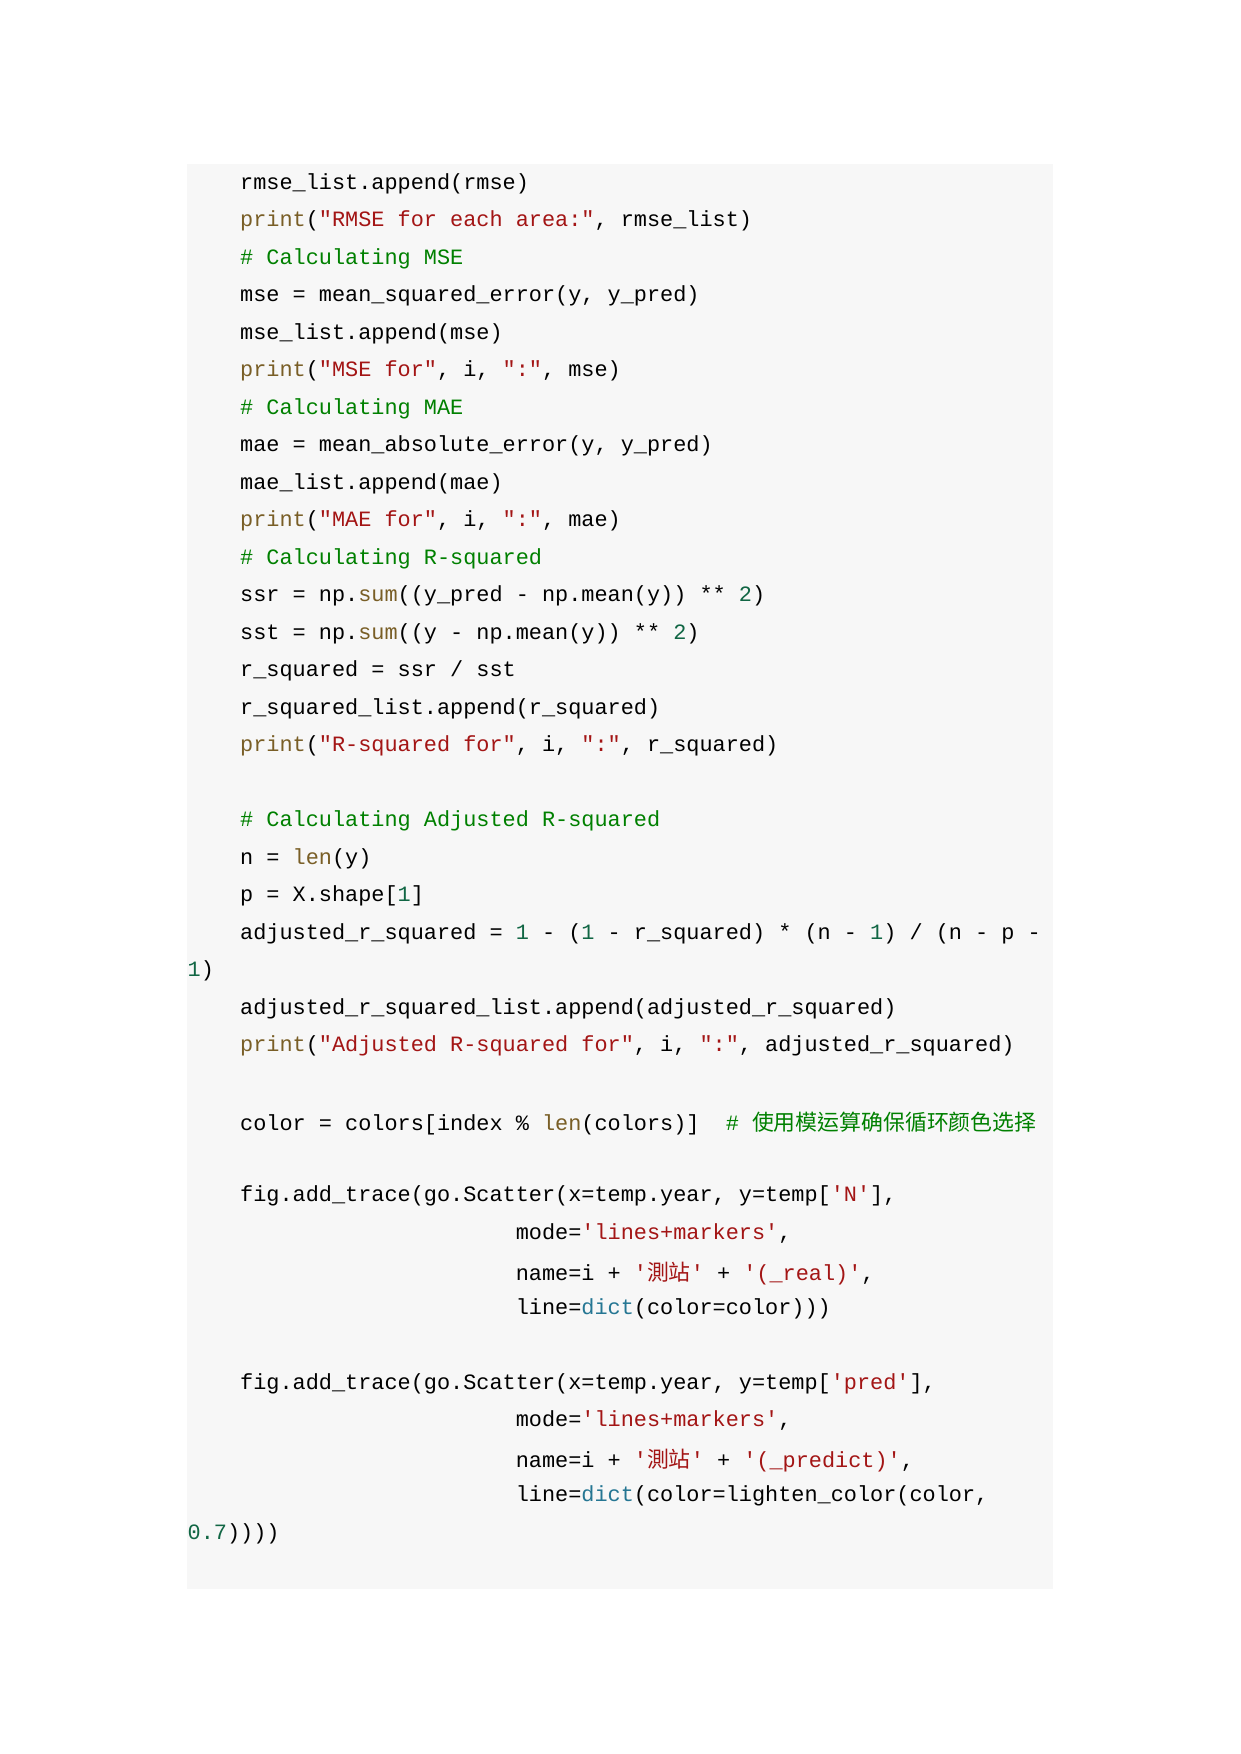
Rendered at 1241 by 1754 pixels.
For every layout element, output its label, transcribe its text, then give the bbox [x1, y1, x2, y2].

text line=dict(color=color))) [187, 1289, 1053, 1327]
text mse_list.append(mse) [187, 314, 1053, 352]
text # Calculating MAE [187, 389, 1053, 427]
text name=i + '測站' + '(_predict)', [187, 1439, 1053, 1477]
text mae = mean_absolute_error(y, y_pred) [187, 427, 1053, 464]
text print("MAE for", i, ":", mae) [187, 502, 1053, 539]
text print("RMSE for each area:", rmse_list) [187, 202, 1053, 239]
text r_squared_list.append(r_squared) [187, 689, 1053, 727]
text print("R-squared for", i, ":", r_squared) [187, 727, 1053, 764]
text mode='lines+markers', [187, 1214, 1053, 1252]
text p = X.shape[1] [187, 877, 1053, 914]
text sst = np.sum((y - np.mean(y)) ** 2) [187, 614, 1053, 652]
text print("Adjusted R-squared for", i, ":", adjusted_r_squared) [187, 1027, 1053, 1064]
text # Calculating MSE [187, 239, 1053, 277]
text rmse_list.append(rmse) [187, 164, 1053, 202]
text mode='lines+markers', [187, 1402, 1053, 1439]
text n = len(y) [187, 839, 1053, 877]
text # Calculating Adjusted R-squared [187, 802, 1053, 839]
text mse = mean_squared_error(y, y_pred) [187, 277, 1053, 314]
text adjusted_r_squared_list.append(adjusted_r_squared) [187, 989, 1053, 1027]
text line=dict(color=lighten_color(color, 0.7)))) [187, 1477, 1053, 1552]
text adjusted_r_squared = 1 - (1 - r_squared) * (n - 1) / (n - p - 1) [187, 914, 1053, 989]
text print("MSE for", i, ":", mse) [187, 352, 1053, 389]
text ssr = np.sum((y_pred - np.mean(y)) ** 2) [187, 577, 1053, 614]
text color = colors[index % len(colors)] # 使用模运算确保循环颜色选择 [187, 1102, 1053, 1139]
text name=i + '測站' + '(_real)', [187, 1252, 1053, 1289]
text fig.add_trace(go.Scatter(x=temp.year, y=temp['pred'], [187, 1364, 1053, 1402]
text mae_list.append(mae) [187, 464, 1053, 502]
text # Calculating R-squared [187, 539, 1053, 577]
text r_squared = ssr / sst [187, 652, 1053, 689]
text fig.add_trace(go.Scatter(x=temp.year, y=temp['N'], [187, 1177, 1053, 1214]
